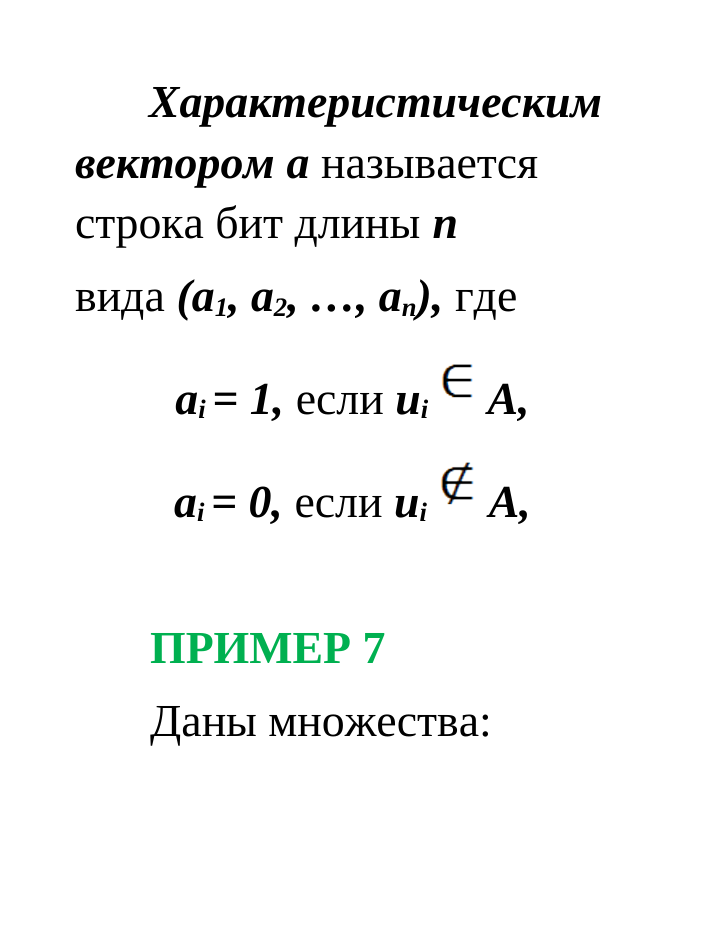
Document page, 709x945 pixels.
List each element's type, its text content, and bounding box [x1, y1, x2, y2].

text вида (a1, a2, …, an), где [75, 269, 634, 322]
picture [438, 444, 477, 517]
picture [439, 342, 476, 415]
text ai = 0, если ui A, [75, 445, 634, 527]
text Даны множества: [75, 693, 634, 746]
text ai = 1, если ui A, [75, 342, 634, 424]
text Характеристическим вектором а называется строка бит длины п [75, 75, 634, 249]
text ПРИМЕР 7 [75, 620, 634, 673]
